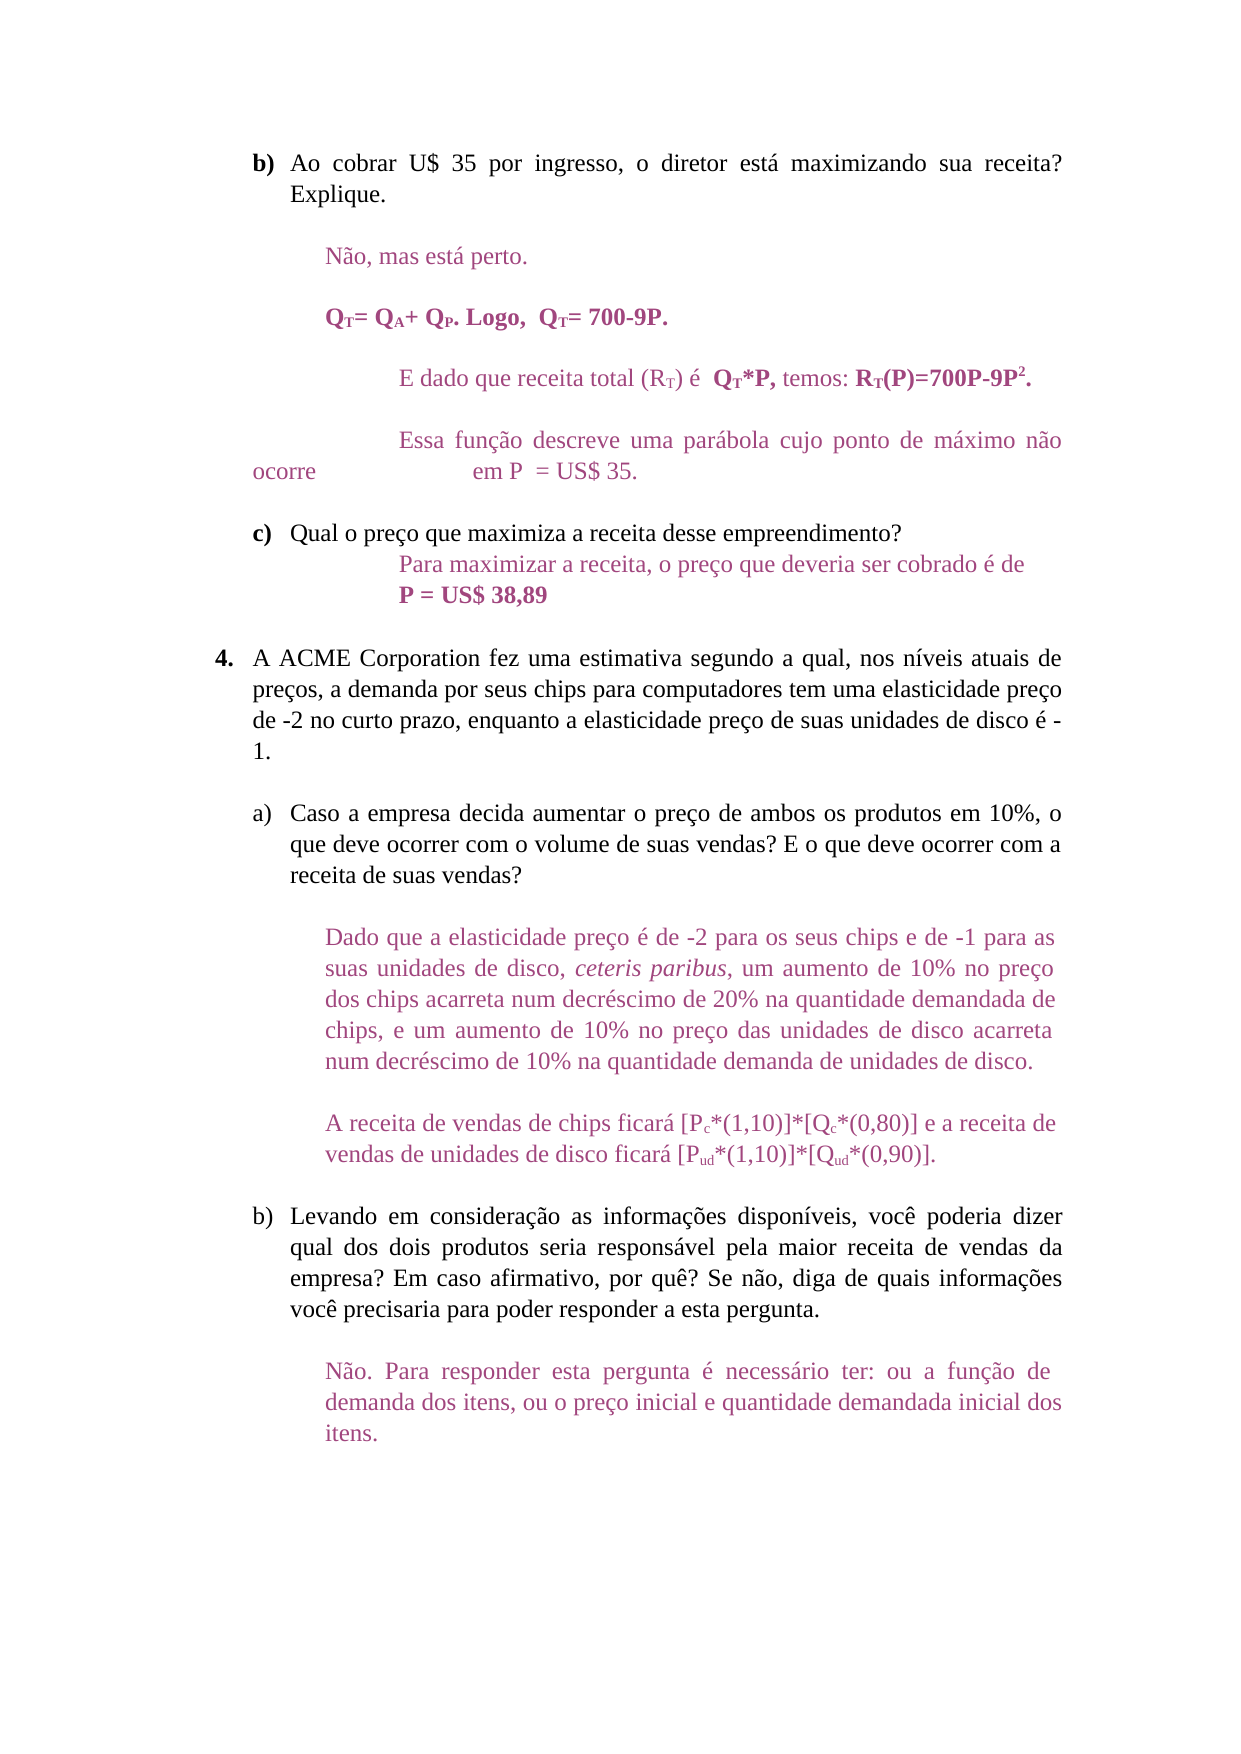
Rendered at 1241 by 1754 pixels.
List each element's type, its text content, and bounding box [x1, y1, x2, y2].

list Caso a empresa decida aumentar o preço de ambos os produtos em 10%, o que deve ocorrer com o volume de suas vendas? E o que deve ocorrer com a receita de suas vendas? [252, 798, 1063, 889]
list Ao cobrar U$ 35 por ingresso, o diretor está maximizando sua receita? Explique. [252, 148, 1063, 207]
list Qual o preço que maximiza a receita desse empreendimento? [252, 518, 1063, 547]
list Não, mas está perto. [252, 241, 1063, 269]
list E dado que receita total (RT) é QT*P, temos: RT(P)=700P-9P2. [252, 363, 1063, 392]
list A ACME Corporation fez uma estimativa segundo a qual, nos níveis atuais de preços, a demanda por seus chips para computadores tem uma elasticidade preço de -2 no curto prazo, enquanto a elasticidade preço de suas unidades de disco é -1. [215, 643, 1063, 764]
list Dado que a elasticidade preço é de -2 para os seus chips e de -1 para as suas unidades de disco, ceteris paribus, um aumento de 10% no preço dos chips acarreta num decréscimo de 20% na quantidade demandada de chips, e um aumento de 10% no preço das unidades de disco acarreta num decréscimo de 10% na quantidade demanda de unidades de disco. [252, 922, 1063, 1075]
list P = US$ 38,89 [252, 581, 1063, 609]
list Para maximizar a receita, o preço que deveria ser cobrado é de [252, 549, 1063, 578]
list A receita de vendas de chips ficará [Pc*(1,10)]*[Qc*(0,80)] e a receita de vendas de unidades de disco ficará [Pud*(1,10)]*[Qud*(0,90)]. [252, 1108, 1063, 1168]
list QT= QA+ QP. Logo, QT= 700-9P. [252, 302, 1063, 331]
list Essa função descreve uma parábola cujo ponto de máximo não ocorre em P = US$ 35. [252, 425, 1063, 485]
list Levando em consideração as informações disponíveis, você poderia dizer qual dos dois produtos seria responsável pela maior receita de vendas da empresa? Em caso afirmativo, por quê? Se não, diga de quais informações você precisaria para poder responder a esta pergunta. [252, 1201, 1063, 1323]
list Não. Para responder esta pergunta é necessário ter: ou a função de demanda dos itens, ou o preço inicial e quantidade demandada inicial dos itens. [252, 1356, 1063, 1447]
